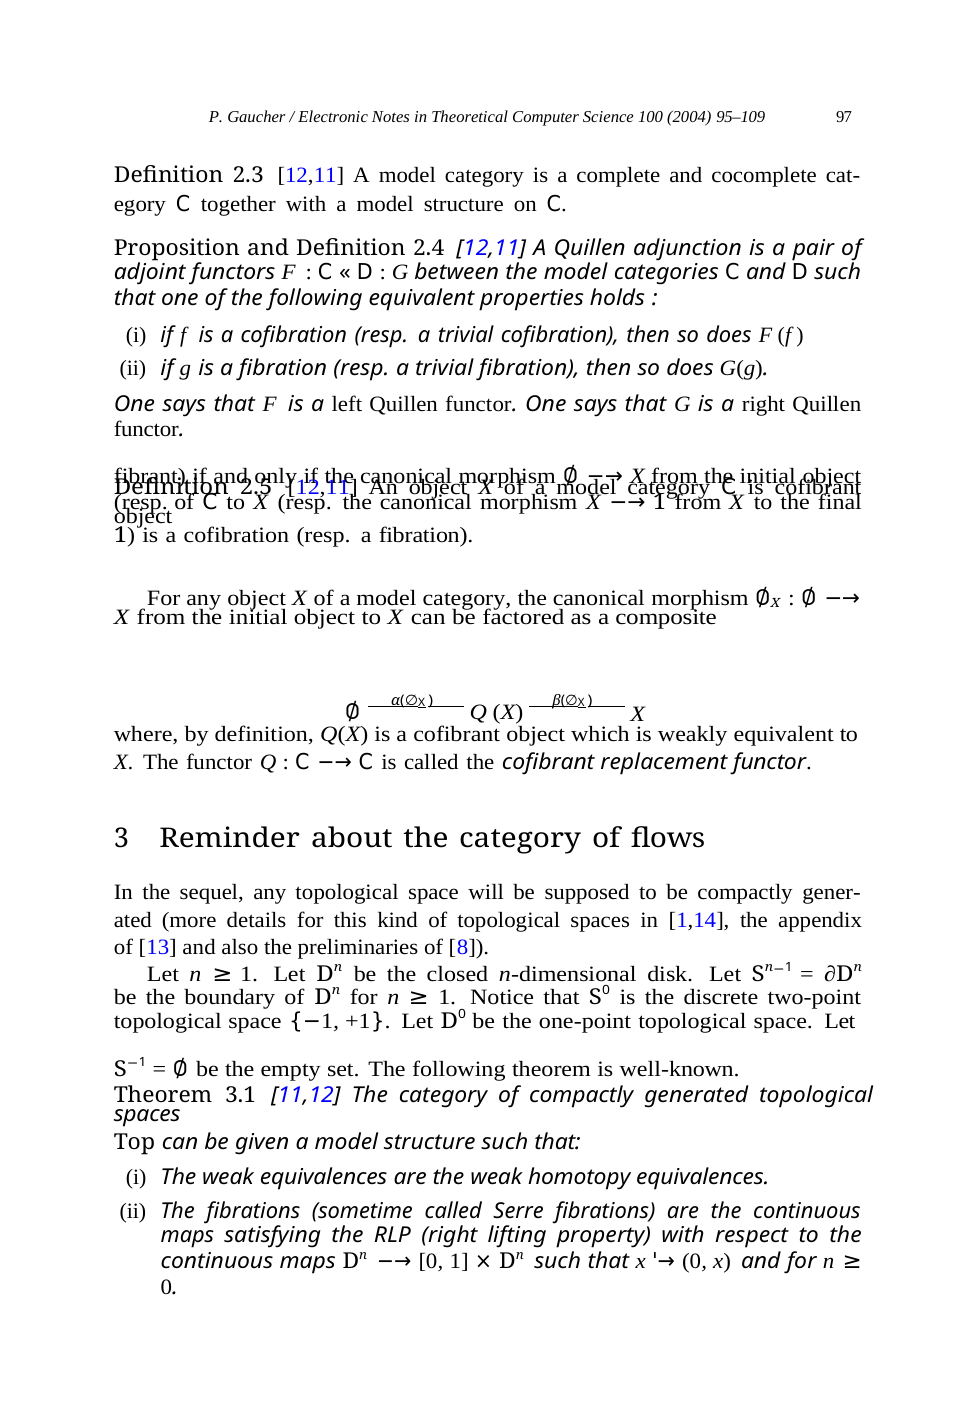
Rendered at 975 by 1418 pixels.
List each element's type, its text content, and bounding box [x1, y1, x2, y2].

text Theorem 3.1 [11,12] The category of compactly generated topological spaces [113, 1086, 873, 1126]
text Proposition and Definition 2.4 [12,11] A Quillen adjunction is a pair of adjoint functors F : C « D : G between the model categories C and D such that one of the following equivalent properties holds : [113, 235, 862, 312]
text Let n ≥ 1. Let Dn be the closed n-dimensional disk. Let Sn−1 = ∂Dn be the boundary of Dn for n ≥ 1. Notice that S0 is the discrete two-point topological space {−1, +1}. Let D0 be the one-point topological space. Let [113, 962, 862, 1035]
text For any object X of a model category, the canonical morphism ∅X : ∅ −→ [147, 544, 873, 620]
list if g is a ﬁbration (resp. a trivial ﬁbration), then so does G(g). [119, 352, 873, 381]
text In the sequel, any topological space will be supposed to be compactly gener- ated (more details for this kind of topological spaces in [1,14], the appendix of [13] and also the preliminaries of [8]). [113, 879, 862, 959]
text Definition 2.3 [12,11] A model category is a complete and cocomplete cat- egory C together with a model structure on C. [113, 159, 862, 216]
list The ﬁbrations (sometime called Serre ﬁbrations) are the continuous maps satisfying the RLP (right lifting property) with respect to the continuous maps Dn −→ [0, 1] × Dn such that x '→ (0, x) and for n ≥ 0. [119, 1197, 862, 1301]
subtitle Reminder about the category of flows [113, 818, 873, 855]
text X. The functor Q : C −→ C is called the coﬁbrant replacement functor. [113, 746, 873, 776]
text One says that F is a left Quillen functor. One says that G is a right Quillen functor. [113, 391, 861, 443]
text ∅ α(∅X ) Q (X) β(∅X ) X [116, 626, 873, 725]
text where, by definition, Q(X) is a cofibrant object which is weakly equivalent to [113, 725, 873, 746]
text S−1 = ∅ be the empty set. The following theorem is well-known. [113, 1035, 873, 1086]
list if f is a coﬁbration (resp. a trivial coﬁbration), then so does F (f ) [126, 319, 873, 348]
list The weak equivalences are the weak homotopy equivalences. [126, 1161, 873, 1191]
text Top can be given a model structure such that: [113, 1126, 873, 1155]
text fibrant) if and only if the canonical morphism ∅ −→ X from the initial object Definition 2.5 [12,11] An object X of a model category C is cofibrant (resp. of C to X (resp. the canonical morphism X −→ 1 from X to the final object [113, 472, 862, 528]
